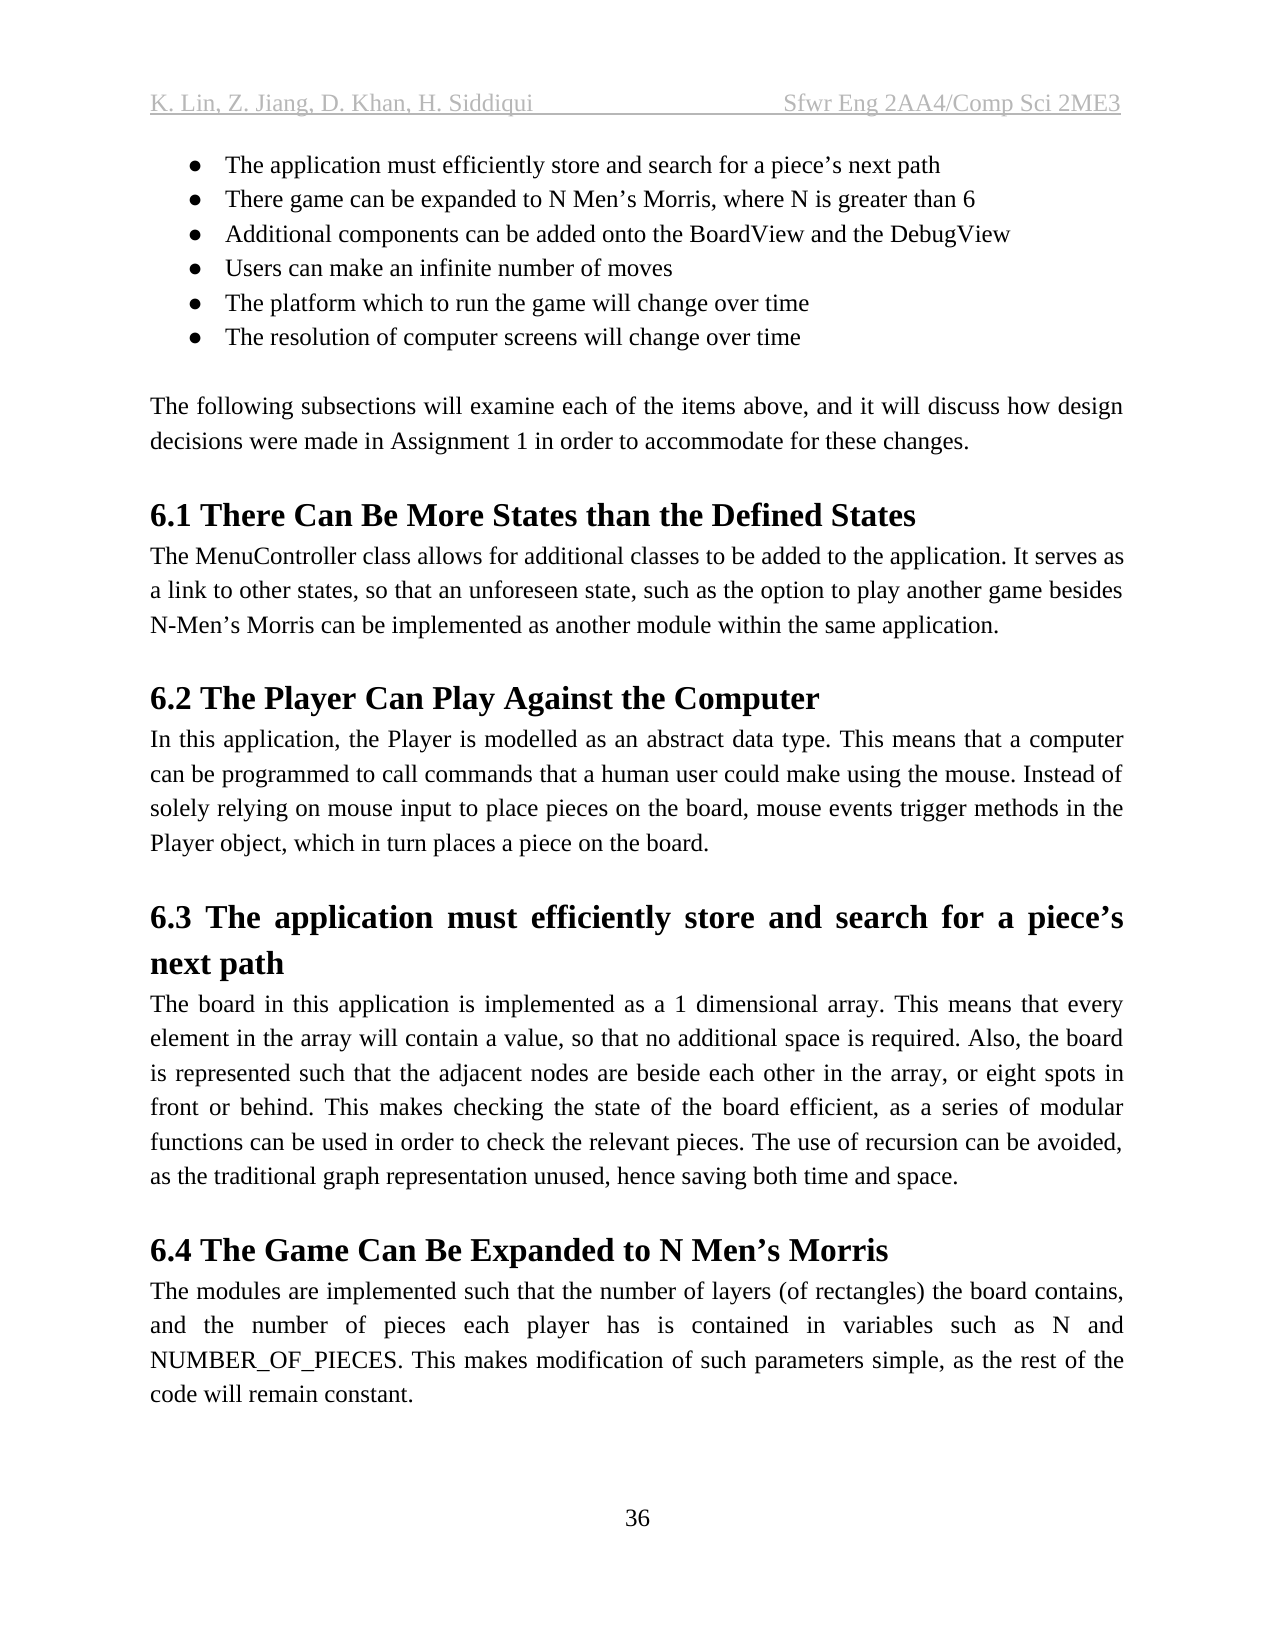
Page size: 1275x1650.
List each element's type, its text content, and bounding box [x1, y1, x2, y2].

subtitle 6.3 The application must efficiently store and search for a piece’s next path [150, 897, 1125, 981]
list Users can make an infinite number of moves [187, 253, 1125, 282]
text The board in this application is implemented as a 1 dimensional array. This means that every element in the array will contain a value, so that no additional space is required. Also, the board is represented such that the adjacent nodes are beside each other in the array, or eight spots in front or behind. This makes checking the state of the board efficient, as a series of modular functions can be used in order to check the relevant pieces. The use of recursion can be avoided, as the traditional graph representation unused, hence saving both time and space. [150, 989, 1125, 1190]
subtitle 6.1 There Can Be More States than the Defined States [150, 495, 1125, 533]
list There game can be expanded to N Men’s Morris, where N is greater than 6 [187, 184, 1125, 213]
list The application must efficiently store and search for a piece’s next path [187, 150, 1125, 179]
subtitle 6.2 The Player Can Play Against the Computer [150, 679, 1125, 717]
list The platform which to run the game will change over time [187, 288, 1125, 317]
subtitle 6.4 The Game Can Be Expanded to N Men’s Morris [150, 1230, 1125, 1268]
text The following subsections will examine each of the items above, and it will discuss how design decisions were made in Assignment 1 in order to accommodate for these changes. [150, 391, 1125, 454]
text The modules are implemented such that the number of layers (of rectangles) the board contains, and the number of pieces each player has is contained in variables such as N and NUMBER_OF_PIECES. This makes modification of such parameters simple, as the rest of the code will remain constant. [150, 1276, 1125, 1408]
text The MenuController class allows for additional classes to be added to the application. It serves as a link to other states, so that an unforeseen state, such as the option to play another game besides N-Men’s Morris can be implemented as another module within the same application. [150, 541, 1125, 638]
list The resolution of computer screens will change over time [187, 322, 1125, 351]
text In this application, the Player is modelled as an abstract data type. This means that a computer can be programmed to call commands that a human user could make using the mouse. Instead of solely relying on mouse input to place pieces on the board, mouse events trigger methods in the Player object, which in turn places a piece on the board. [150, 724, 1125, 857]
list Additional components can be added onto the BoardView and the DebugView [187, 219, 1125, 248]
